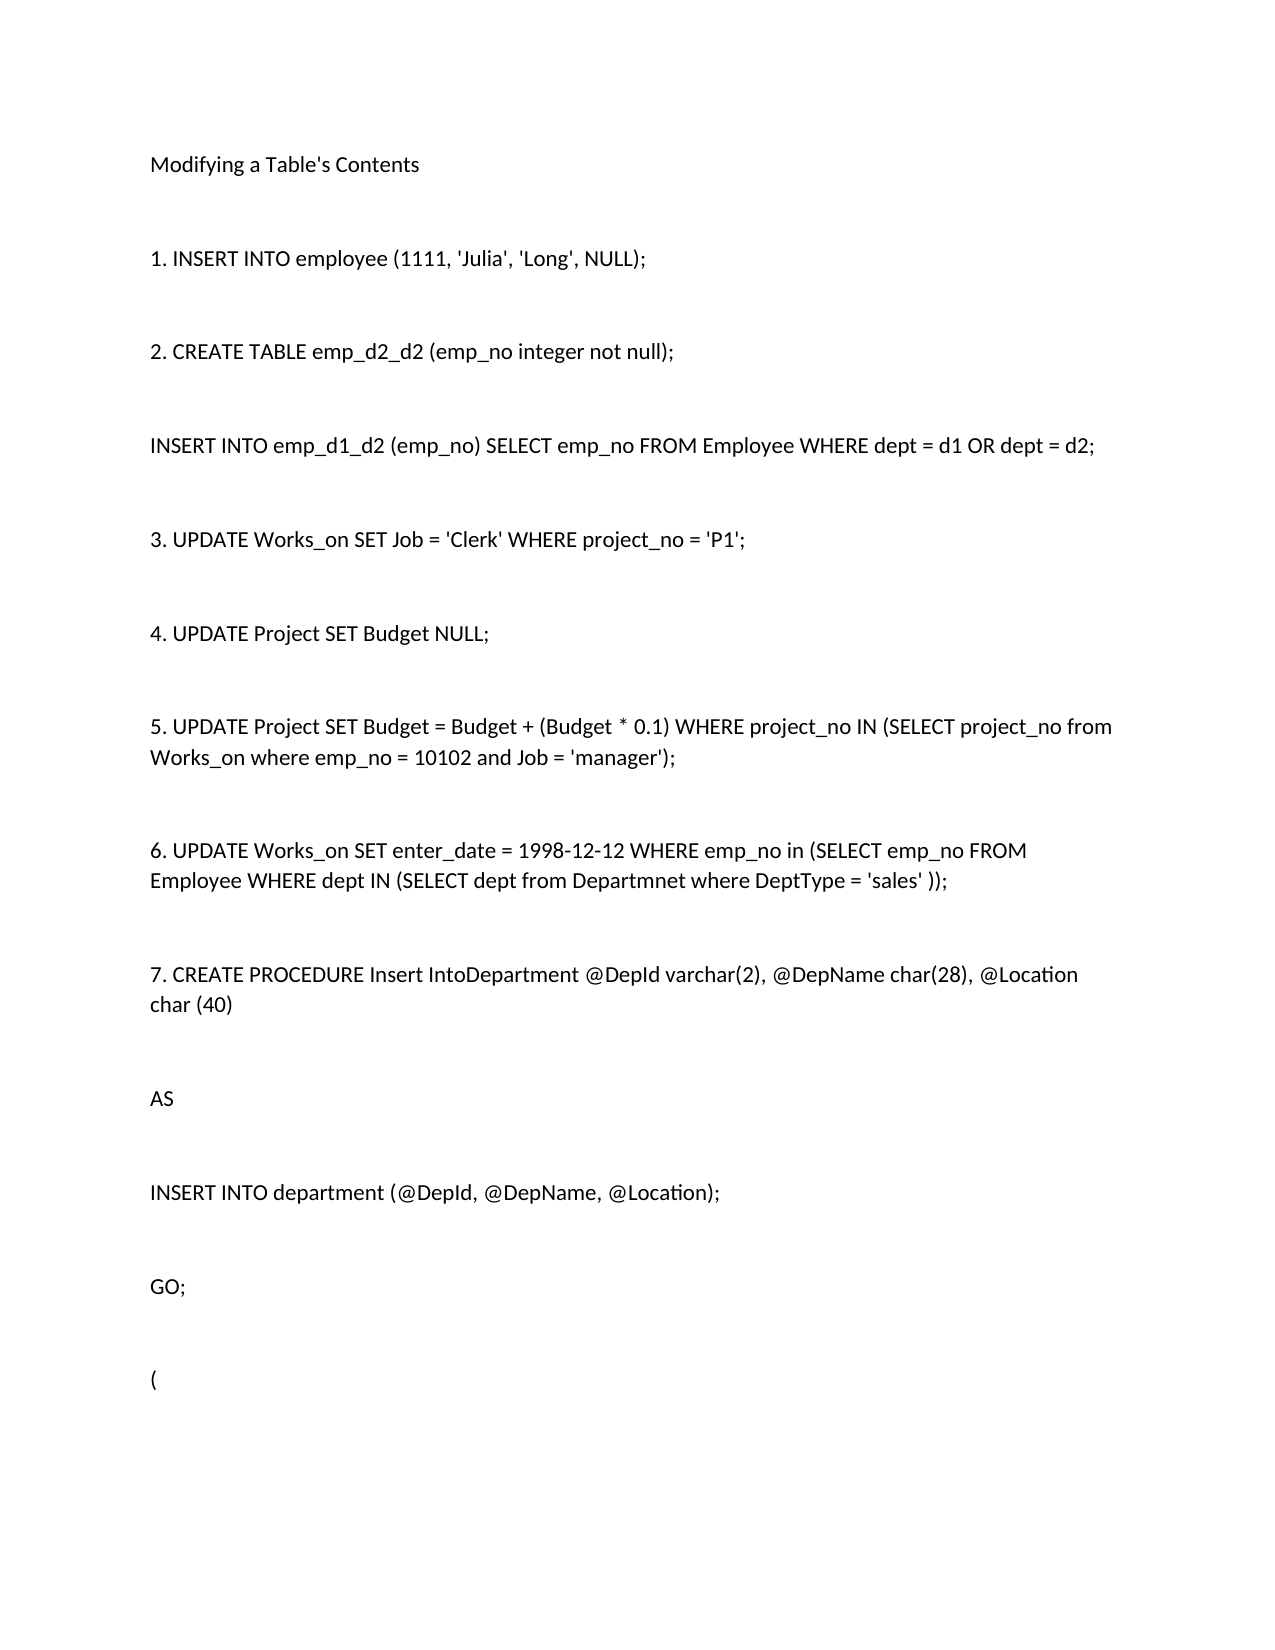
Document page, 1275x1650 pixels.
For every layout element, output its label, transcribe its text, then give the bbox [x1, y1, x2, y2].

text INSERT INTO emp_d1_d2 (emp_no) SELECT emp_no FROM Employee WHERE dept = d1 OR dept = d2; [150, 431, 1125, 459]
text GO; [150, 1272, 1125, 1300]
text 1. INSERT INTO employee (1111, 'Julia', 'Long', NULL); [150, 244, 1125, 272]
text 7. CREATE PROCEDURE Insert IntoDepartment @DepId varchar(2), @DepName char(28), @Location char (40) [150, 960, 1125, 1019]
text AS [150, 1084, 1125, 1112]
text INSERT INTO department (@DepId, @DepName, @Location); [150, 1178, 1125, 1206]
text 2. CREATE TABLE emp_d2_d2 (emp_no integer not null); [150, 337, 1125, 366]
text ( [150, 1366, 1125, 1394]
text 5. UPDATE Project SET Budget = Budget + (Budget * 0.1) WHERE project_no IN (SELECT project_no from Works_on where emp_no = 10102 and Job = 'manager'); [150, 712, 1125, 771]
text Modifying a Table's Contents [150, 150, 1125, 178]
text 3. UPDATE Works_on SET Job = 'Clerk' WHERE project_no = 'P1'; [150, 525, 1125, 553]
text 4. UPDATE Project SET Budget NULL; [150, 619, 1125, 647]
text 6. UPDATE Works_on SET enter_date = 1998-12-12 WHERE emp_no in (SELECT emp_no FROM Employee WHERE dept IN (SELECT dept from Departmnet where DeptType = 'sales' )); [150, 836, 1125, 895]
